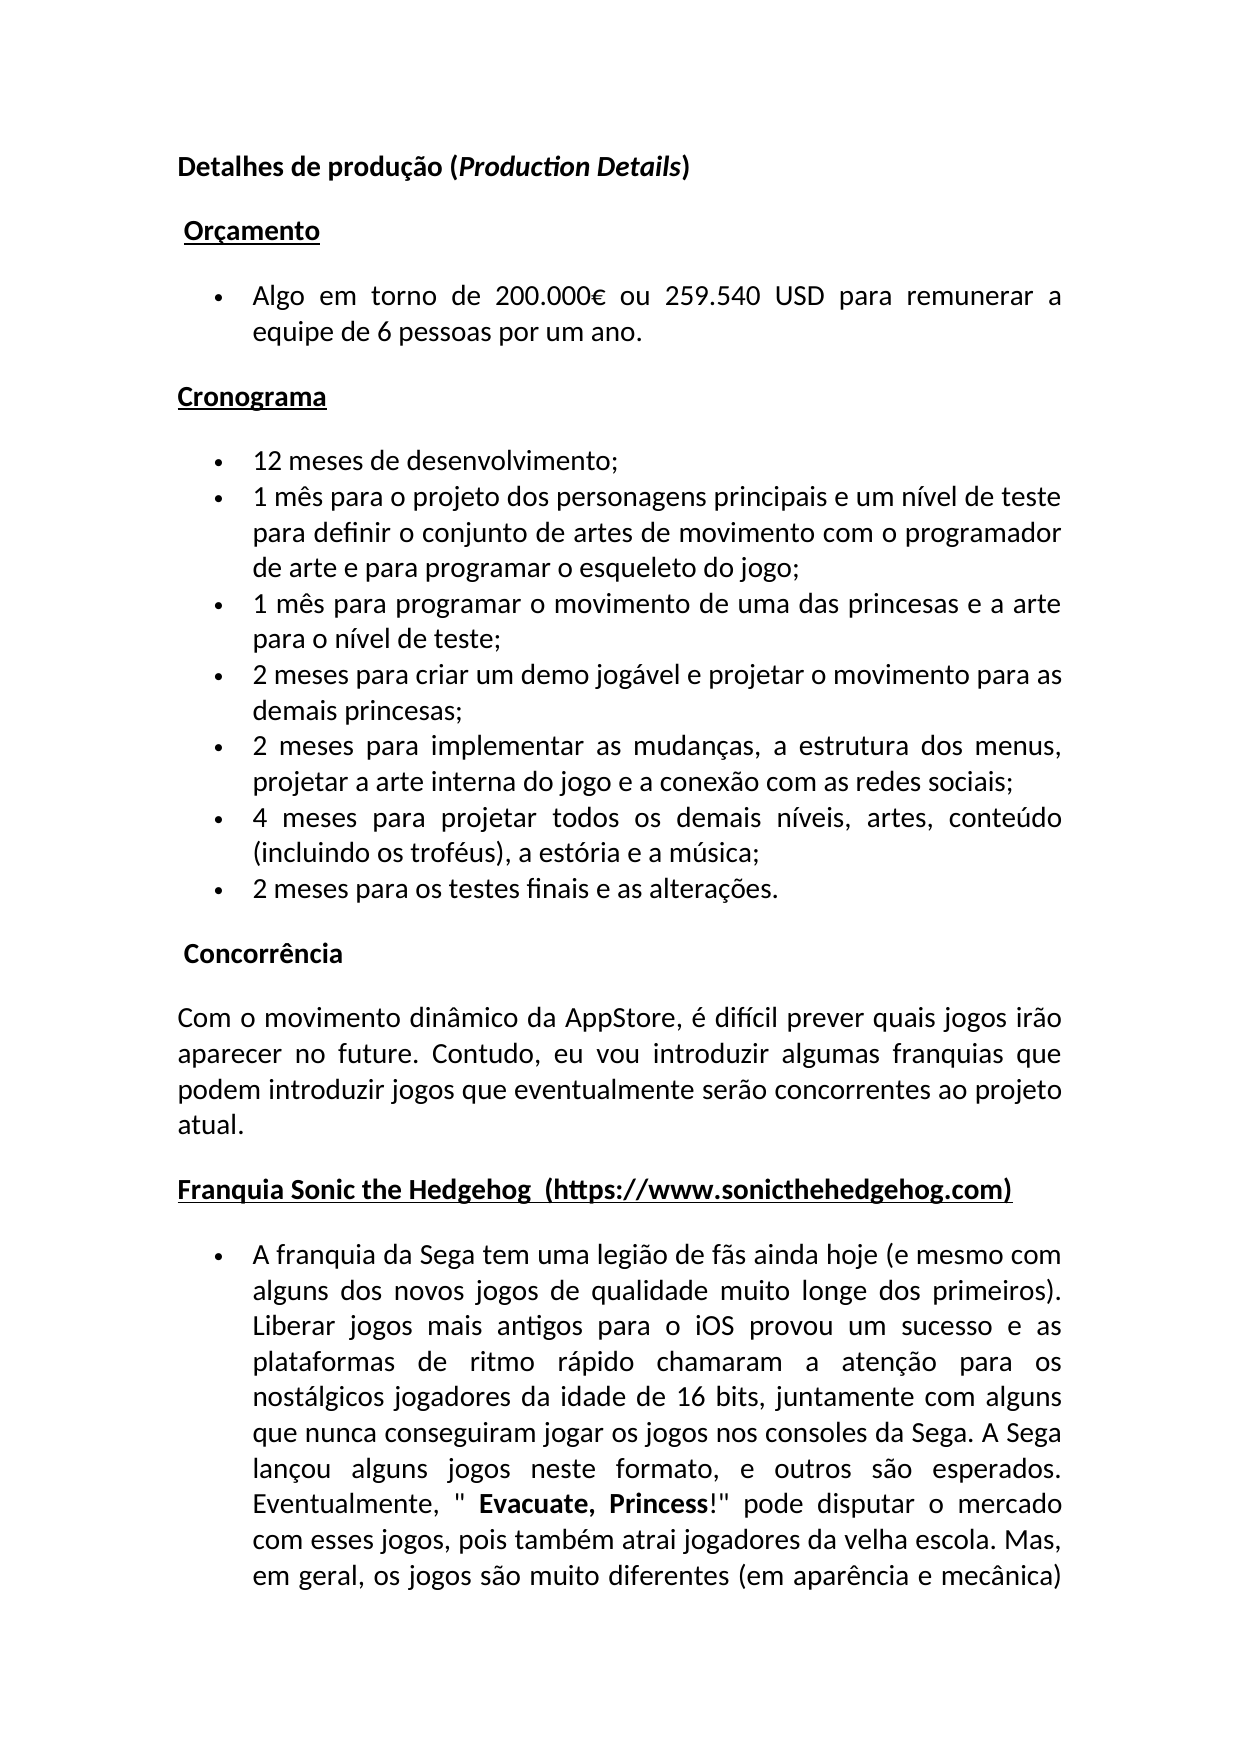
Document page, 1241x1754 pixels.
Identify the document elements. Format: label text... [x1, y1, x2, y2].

text Orçamento [177, 212, 1063, 248]
text Cronograma [177, 378, 1063, 413]
list 2 meses para os testes finais e as alterações. [215, 870, 1063, 906]
list 2 meses para implementar as mudanças, a estrutura dos menus, projetar a arte interna do jogo e a conexão com as redes sociais; [215, 727, 1063, 799]
list 2 meses para criar um demo jogável e projetar o movimento para as demais princesas; [215, 656, 1063, 727]
list 12 meses de desenvolvimento; [215, 442, 1063, 478]
list 1 mês para o projeto dos personagens principais e um nível de teste para definir o conjunto de artes de movimento com o programador de arte e para programar o esqueleto do jogo; [215, 478, 1063, 585]
text Com o movimento dinâmico da AppStore, é difícil prever quais jogos irão aparecer no future. Contudo, eu vou introduzir algumas franquias que podem introduzir jogos que eventualmente serão concorrentes ao projeto atual. [177, 999, 1063, 1142]
text Detalhes de produção (Production Details) [177, 148, 1063, 183]
list 1 mês para programar o movimento de uma das princesas e a arte para o nível de teste; [215, 585, 1063, 656]
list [215, 1236, 1063, 1592]
text Concorrência [177, 935, 1063, 970]
list Algo em torno de 200.000€ ou 259.540 USD para remunerar a equipe de 6 pessoas por um ano. [215, 277, 1063, 348]
text Franquia Sonic the Hedgehog (https://www.sonicthehedgehog.com) [177, 1171, 1063, 1207]
list 4 meses para projetar todos os demais níveis, artes, conteúdo (incluindo os troféus), a estória e a música; [215, 799, 1063, 870]
